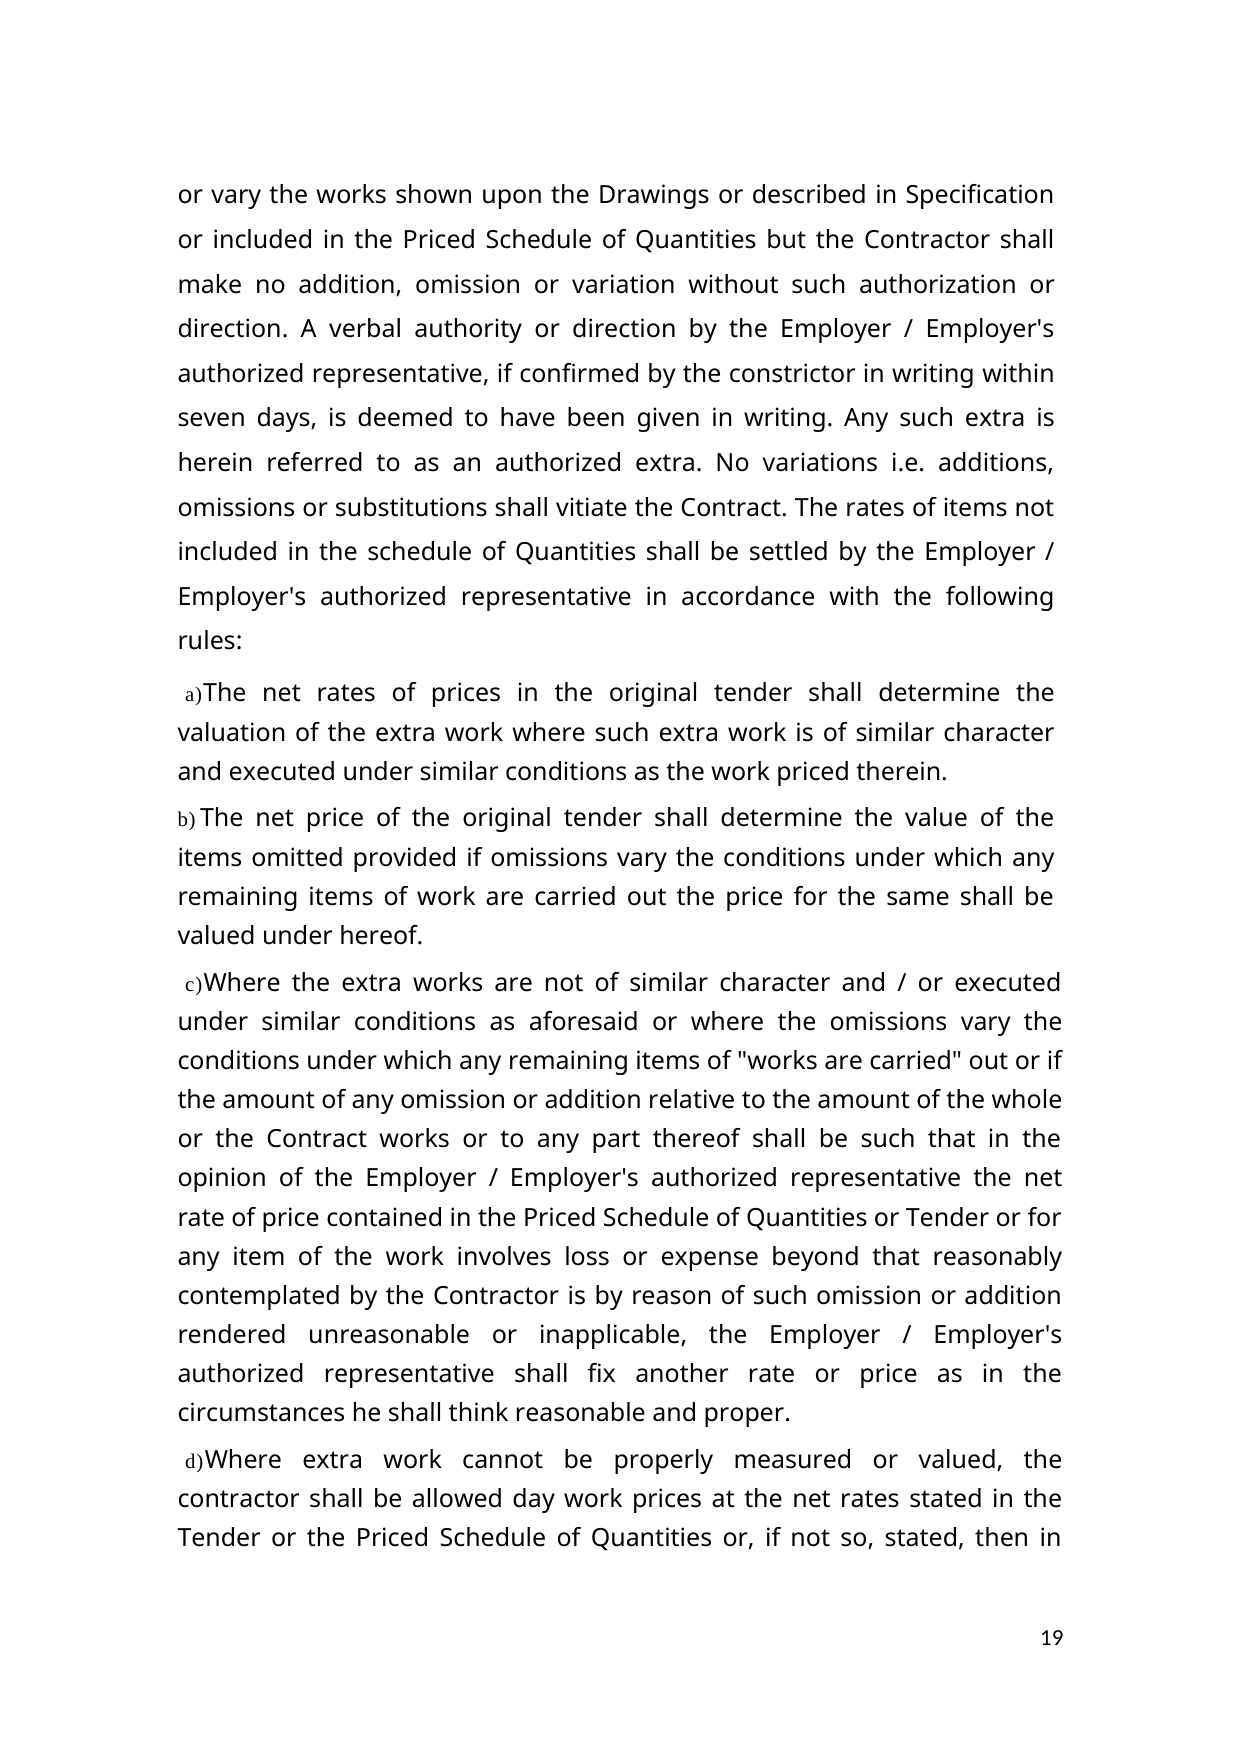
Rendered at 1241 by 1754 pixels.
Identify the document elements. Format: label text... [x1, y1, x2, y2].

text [177, 177, 1056, 657]
list The net price of the original tender shall determine the value of the items omitted provided if omissions vary the conditions under which any remaining items of work are carried out the price for the same shall be valued under hereof. [177, 800, 1056, 952]
list The net rates of prices in the original tender shall determine the valuation of the extra work where such extra work is of similar character and executed under similar conditions as the work priced therein. [177, 675, 1056, 787]
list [177, 1442, 1063, 1554]
list Where the extra works are not of similar character and / or executed under similar conditions as aforesaid or where the omissions vary the conditions under which any remaining items of "works are carried" out or if the amount of any omission or addition relative to the amount of the whole or the Contract works or to any part thereof shall be such that in the opinion of the Employer / Employer's authorized representative the net rate of price contained in the Priced Schedule of Quantities or Tender or for any item of the work involves loss or expense beyond that reasonably contemplated by the Contractor is by reason of such omission or addition rendered unreasonable or inapplicable, the Employer / Employer's authorized representative shall fix another rate or price as in the circumstances he shall think reasonable and proper. [177, 964, 1063, 1429]
